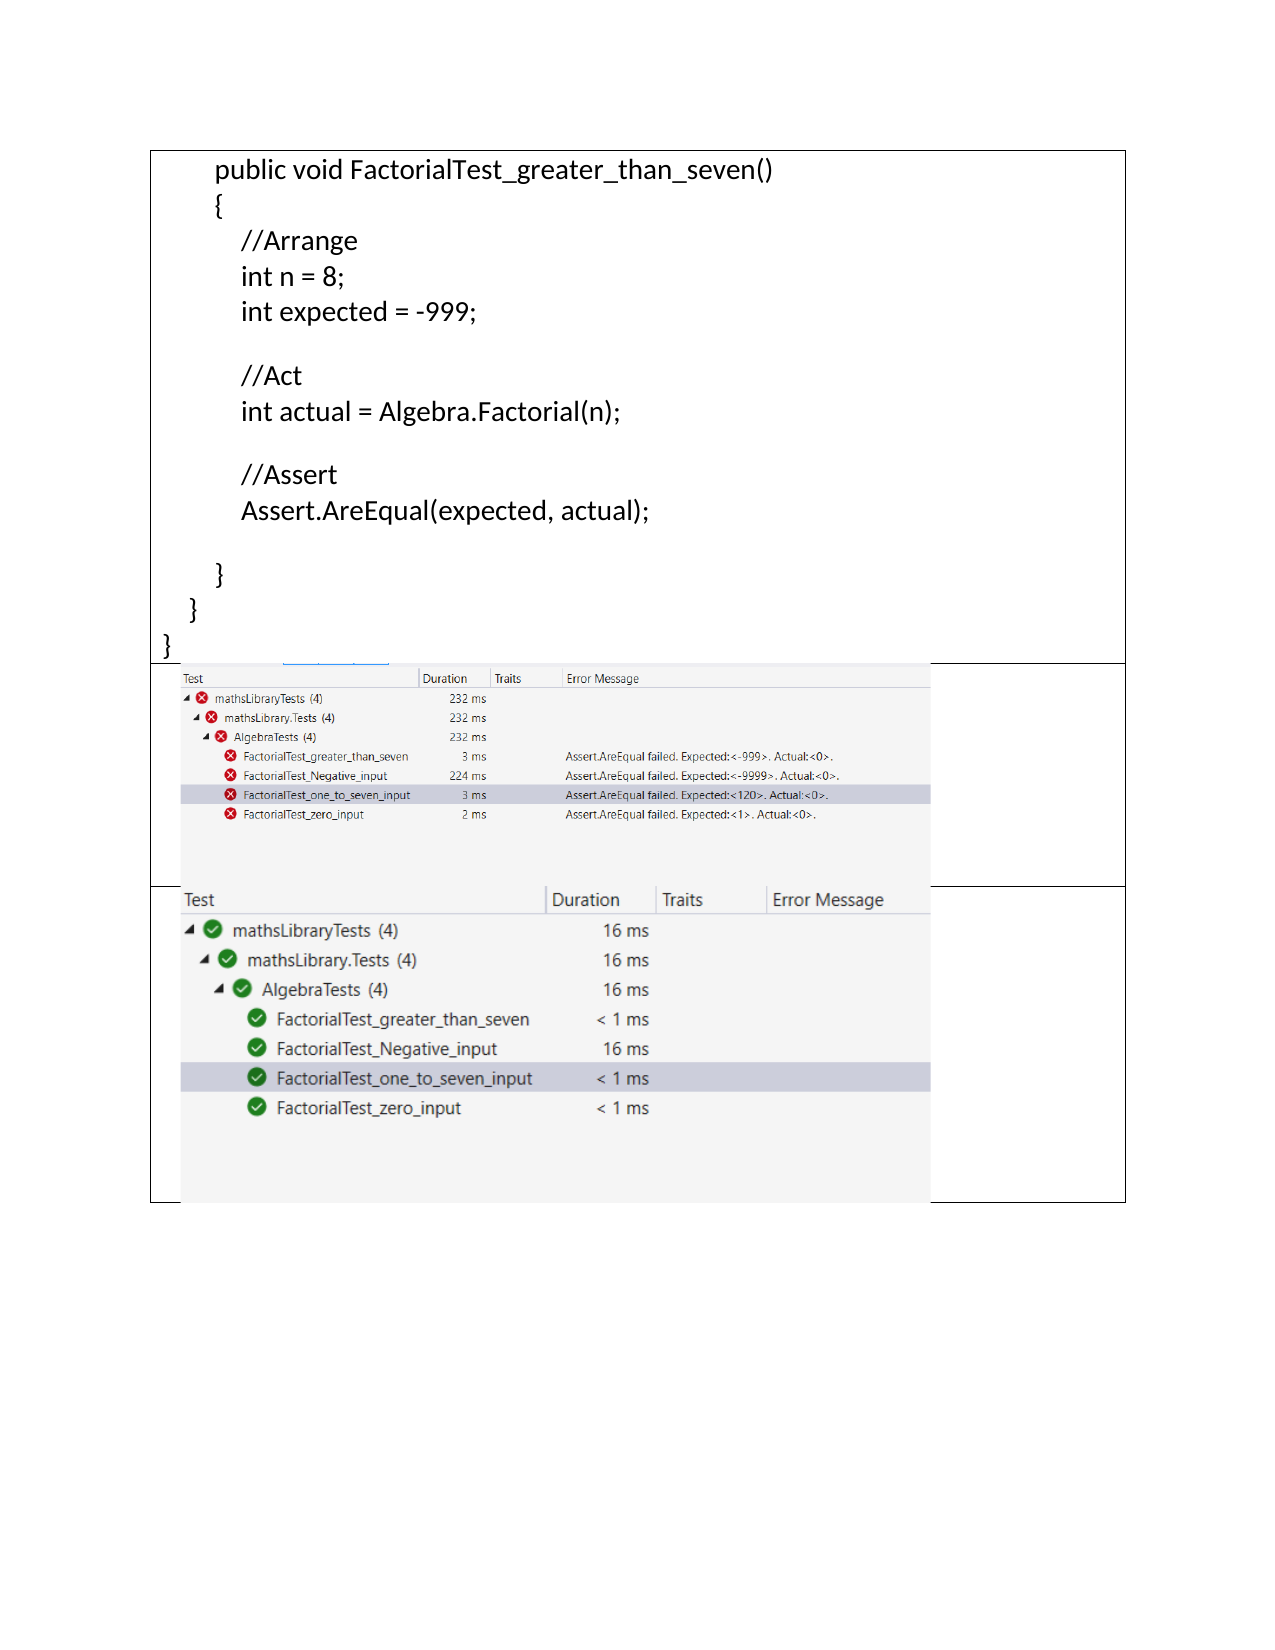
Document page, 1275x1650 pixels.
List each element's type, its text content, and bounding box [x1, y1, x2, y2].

table_cell [931, 664, 1125, 886]
table_cell [151, 887, 180, 1202]
table_cell [151, 664, 180, 886]
table_cell [931, 887, 1125, 1202]
